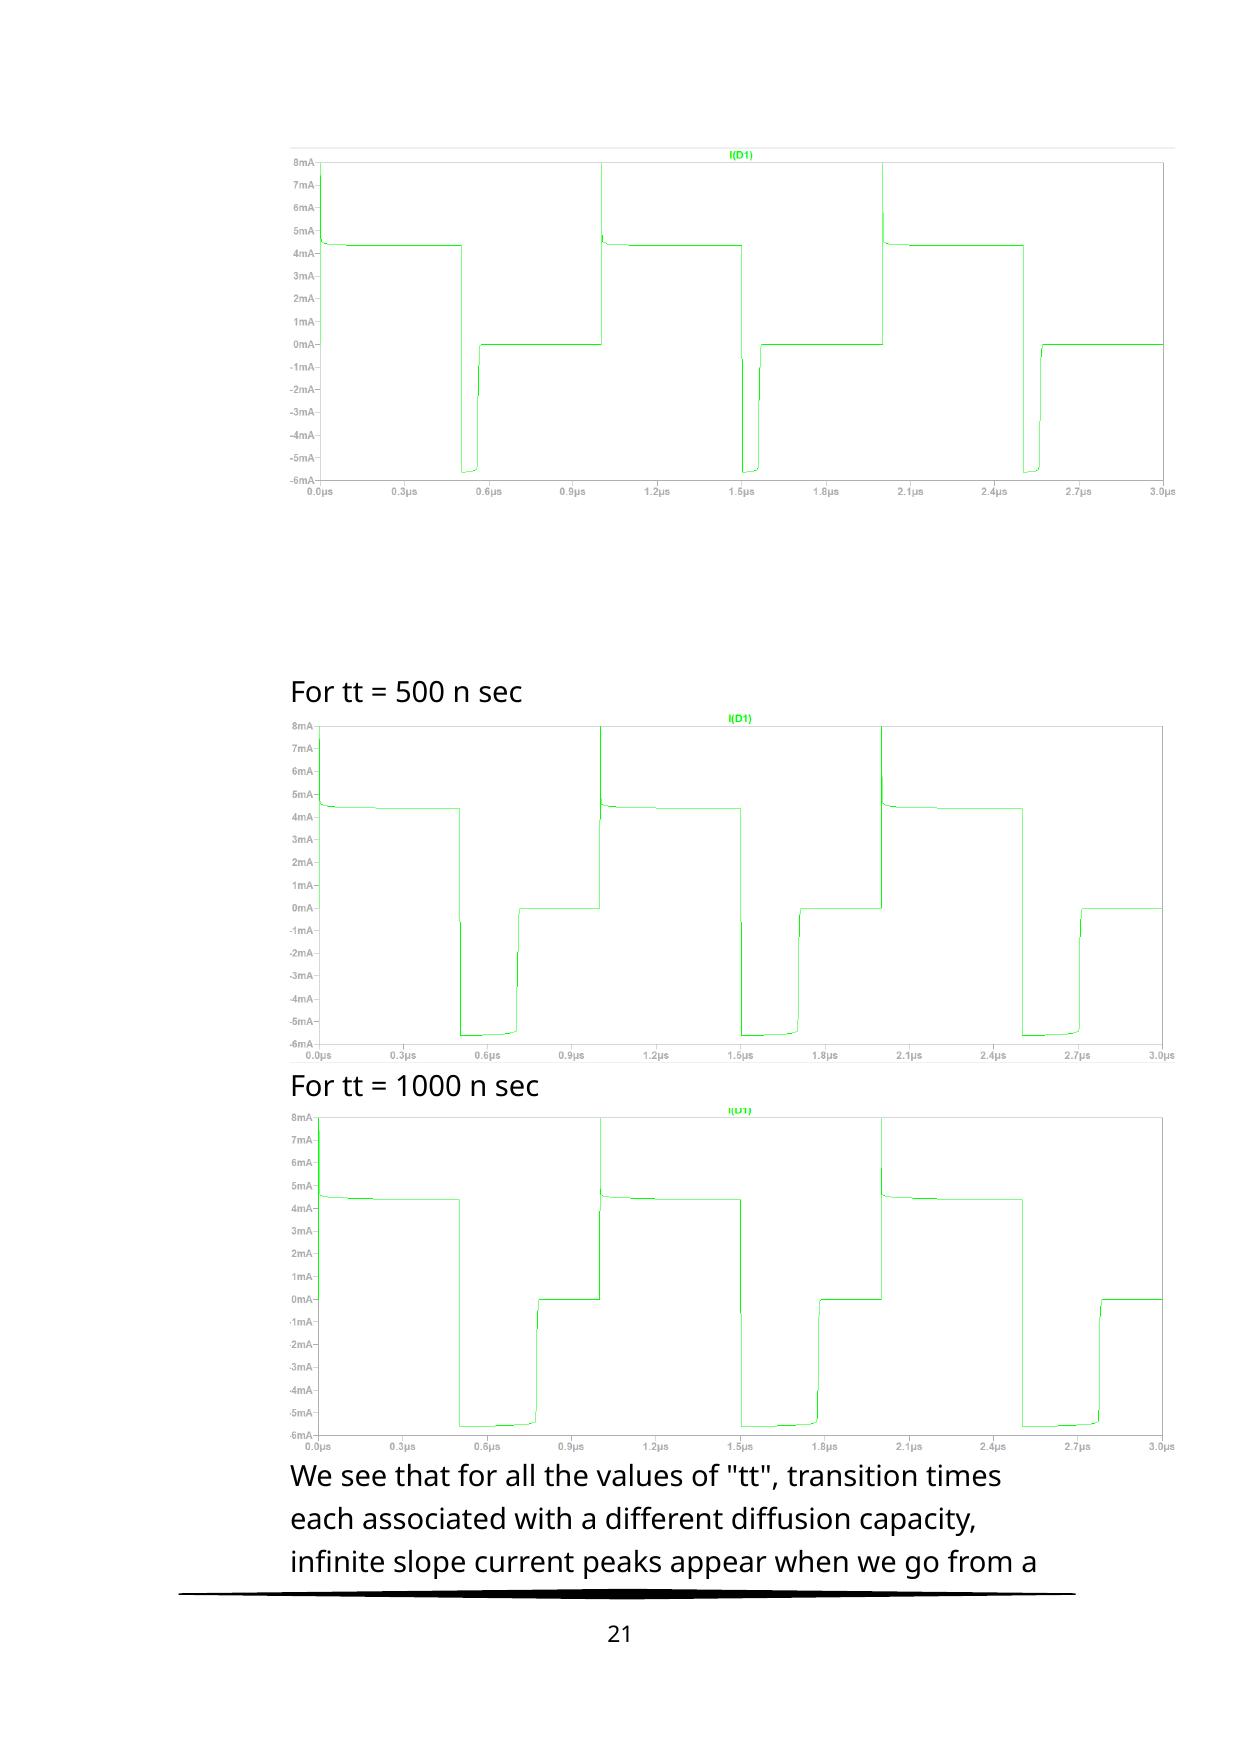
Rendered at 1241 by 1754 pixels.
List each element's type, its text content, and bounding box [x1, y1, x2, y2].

picture [289, 147, 1176, 498]
picture [289, 713, 1175, 1063]
list For tt = 1000 n sec [290, 1065, 1063, 1105]
picture [289, 1108, 1175, 1453]
list For tt = 500 n sec [290, 671, 1063, 711]
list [290, 1456, 1063, 1581]
